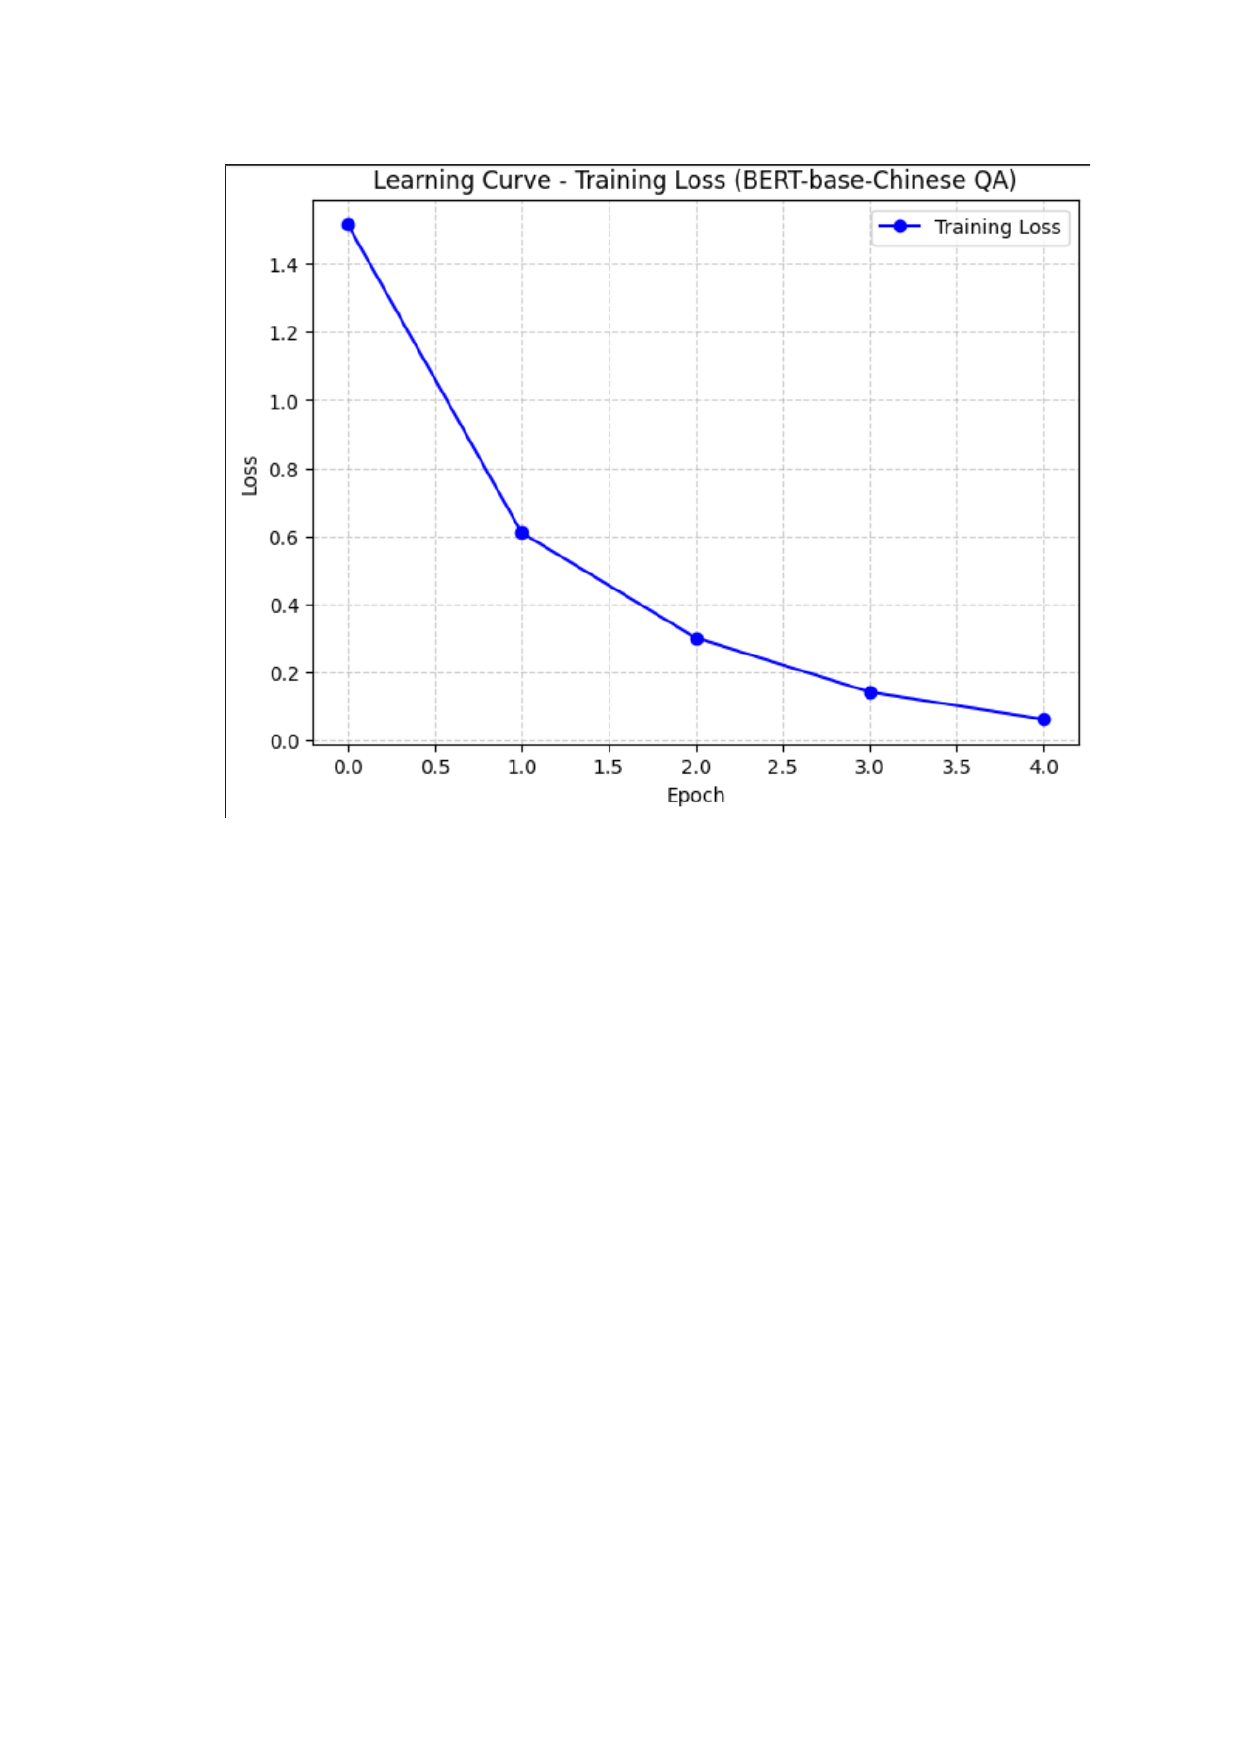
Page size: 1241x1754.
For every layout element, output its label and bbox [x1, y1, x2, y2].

picture [225, 164, 1091, 818]
